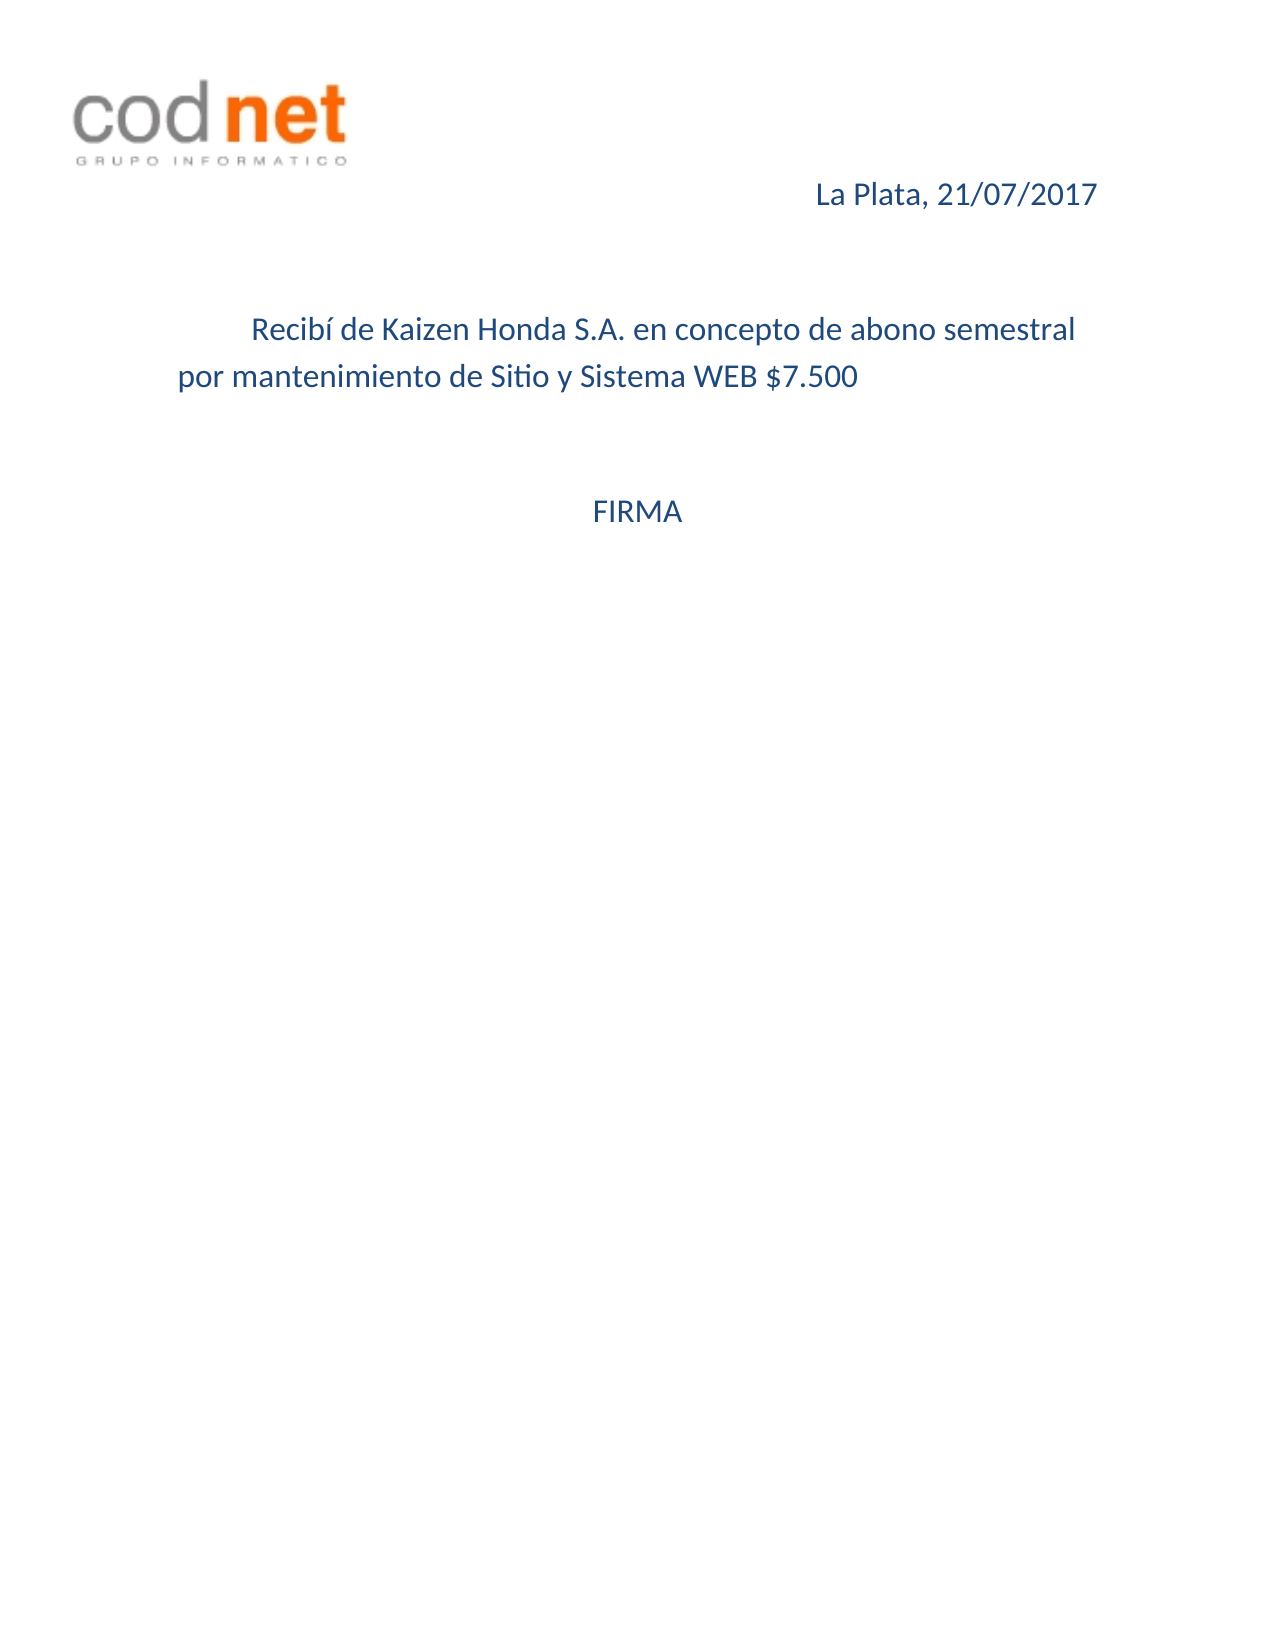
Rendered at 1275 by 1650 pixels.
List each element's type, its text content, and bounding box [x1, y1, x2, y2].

picture [68, 76, 352, 168]
text La Plata, 21/07/2017 [177, 148, 1098, 214]
text FIRMA [177, 490, 1098, 531]
text Recibí de Kaizen Honda S.A. en concepto de abono semestral por mantenimiento de Sitio y Sistema WEB $7.500 [177, 308, 1098, 396]
